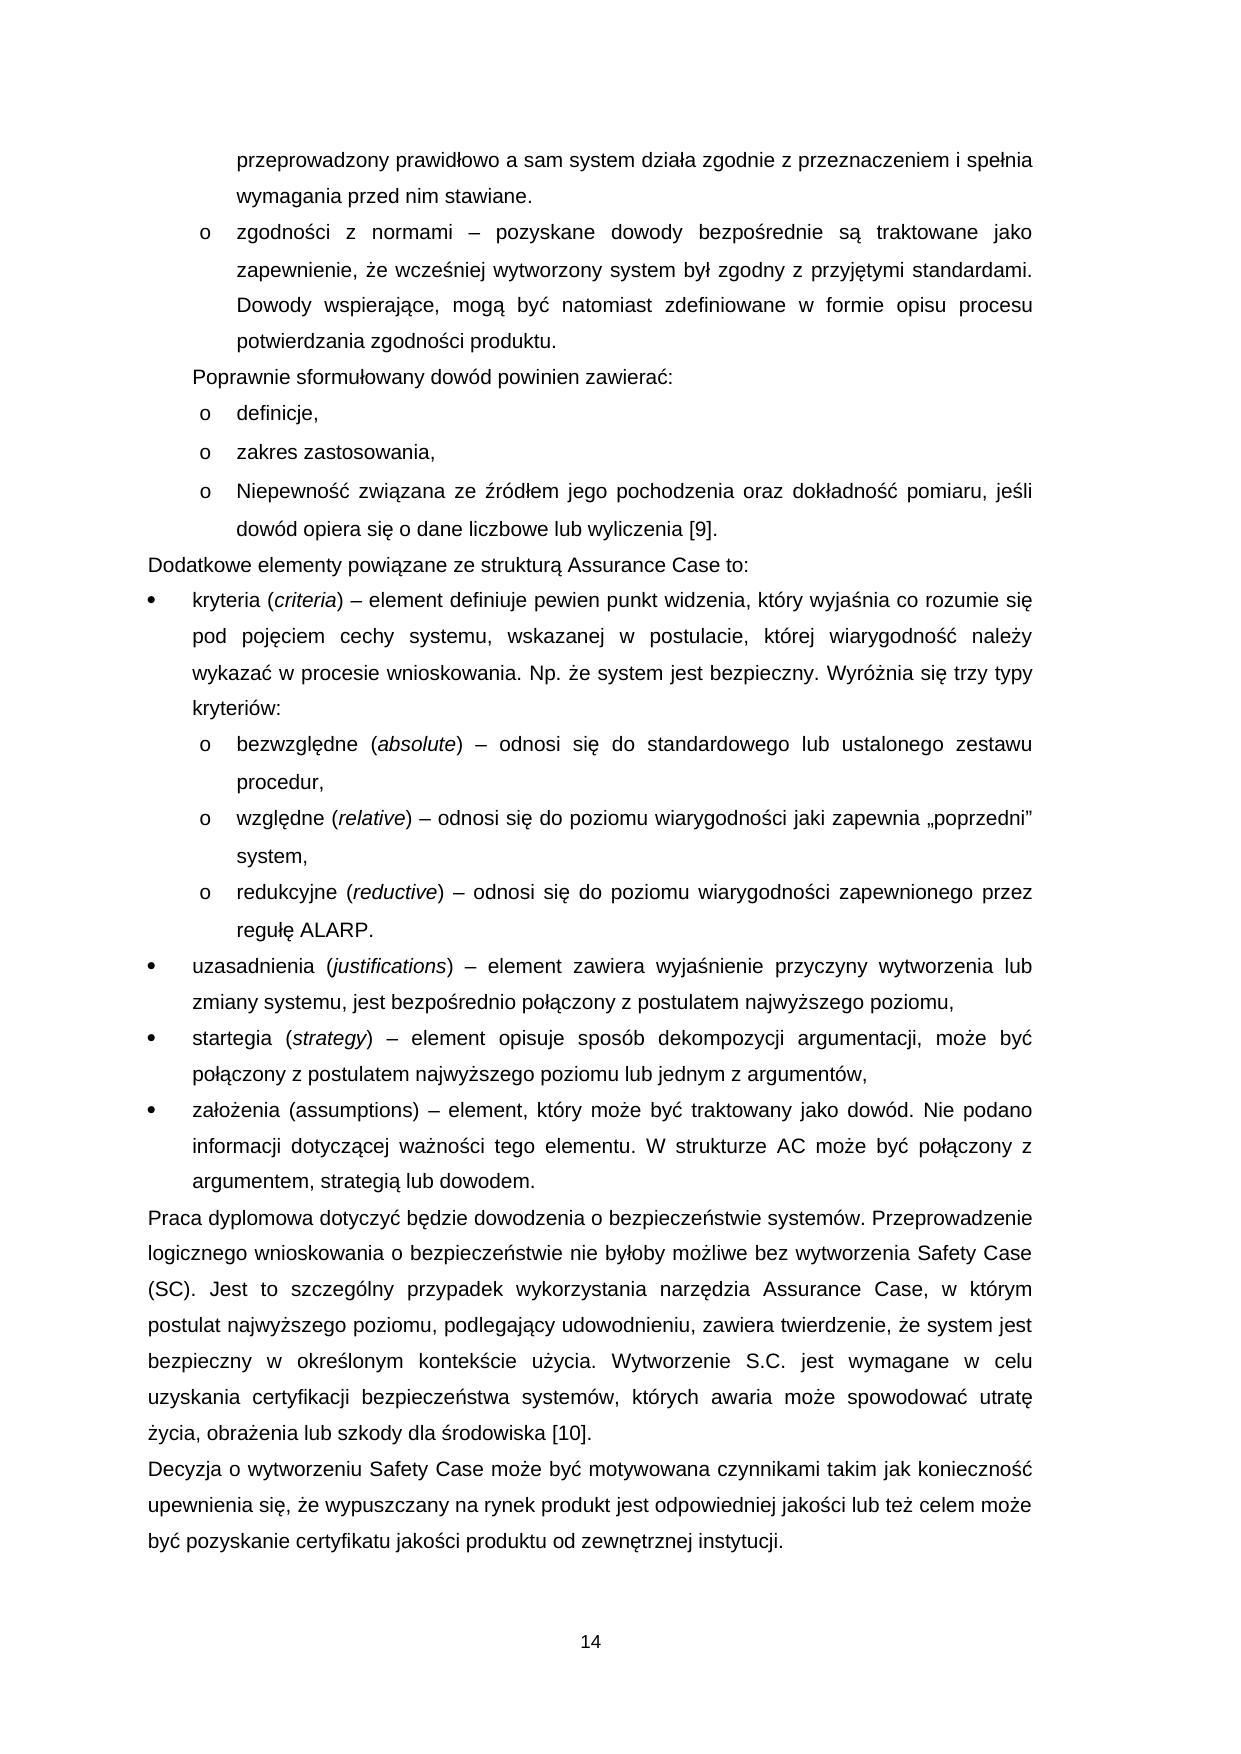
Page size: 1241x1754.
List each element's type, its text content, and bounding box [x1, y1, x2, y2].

text Dodatkowe elementy powiązane ze strukturą Assurance Case to: [148, 552, 1033, 576]
list zakres zastosowania, [199, 440, 1033, 466]
list względne (relative) – odnosi się do poziomu wiarygodności jaki zapewnia „poprzedni” system, [199, 806, 1033, 868]
list bezwzględne (absolute) – odnosi się do standardowego lub ustalonego zestawu procedur, [199, 732, 1033, 794]
list uzasadnienia (justifications) – element zawiera wyjaśnienie przyczyny wytworzenia lub zmiany systemu, jest bezpośrednio połączony z postulatem najwyższego poziomu, [148, 953, 1033, 1013]
text Decyzja o wytworzeniu Safety Case może być motywowana czynnikami takim jak konieczność upewnienia się, że wypuszczany na rynek produkt jest odpowiedniej jakości lub też celem może być pozyskanie certyfikatu jakości produktu od zewnętrznej instytucji. [148, 1457, 1033, 1553]
list definicje, [199, 401, 1033, 427]
list startegia (strategy) – element opisuje sposób dekompozycji argumentacji, może być połączony z postulatem najwyższego poziomu lub jednym z argumentów, [148, 1025, 1033, 1085]
list redukcyjne (reductive) – odnosi się do poziomu wiarygodności zapewnionego przez regułę ALARP. [199, 880, 1033, 941]
text Praca dyplomowa dotyczyć będzie dowodzenia o bezpieczeństwie systemów. Przeprowadzenie logicznego wnioskowania o bezpieczeństwie nie byłoby możliwe bez wytworzenia Safety Case (SC). Jest to szczególny przypadek wykorzystania narzędzia Assurance Case, w którym postulat najwyższego poziomu, podlegający udowodnieniu, zawiera twierdzenie, że system jest bezpieczny w określonym kontekście użycia. Wytworzenie S.C. jest wymagane w celu uzyskania certyfikacji bezpieczeństwa systemów, których awaria może spowodować utratę życia, obrażenia lub szkody dla środowiska . [148, 1205, 1033, 1445]
list Niepewność związana ze źródłem jego pochodzenia oraz dokładność pomiaru, jeśli dowód opiera się o dane liczbowe lub wyliczenia . [199, 479, 1033, 540]
list zgodności z normami – pozyskane dowody bezpośrednie są traktowane jako zapewnienie, że wcześniej wytworzony system był zgodny z przyjętymi standardami. Dowody wspierające, mogą być natomiast zdefiniowane w formie opisu procesu potwierdzania zgodności produktu. [199, 219, 1033, 353]
list założenia (assumptions) – element, który może być traktowany jako dowód. Nie podano informacji dotyczącej ważności tego elementu. W strukturze AC może być połączony z argumentem, strategią lub dowodem. [148, 1097, 1033, 1193]
list kryteria (criteria) – element definiuje pewien punkt widzenia, który wyjaśnia co rozumie się pod pojęciem cechy systemu, wskazanej w postulacie, której wiarygodność należy wykazać w procesie wnioskowania. Np. że system jest bezpieczny. Wyróżnia się trzy typy kryteriów: [148, 588, 1033, 720]
list Poprawnie sformułowany dowód powinien zawierać: [192, 365, 1033, 389]
